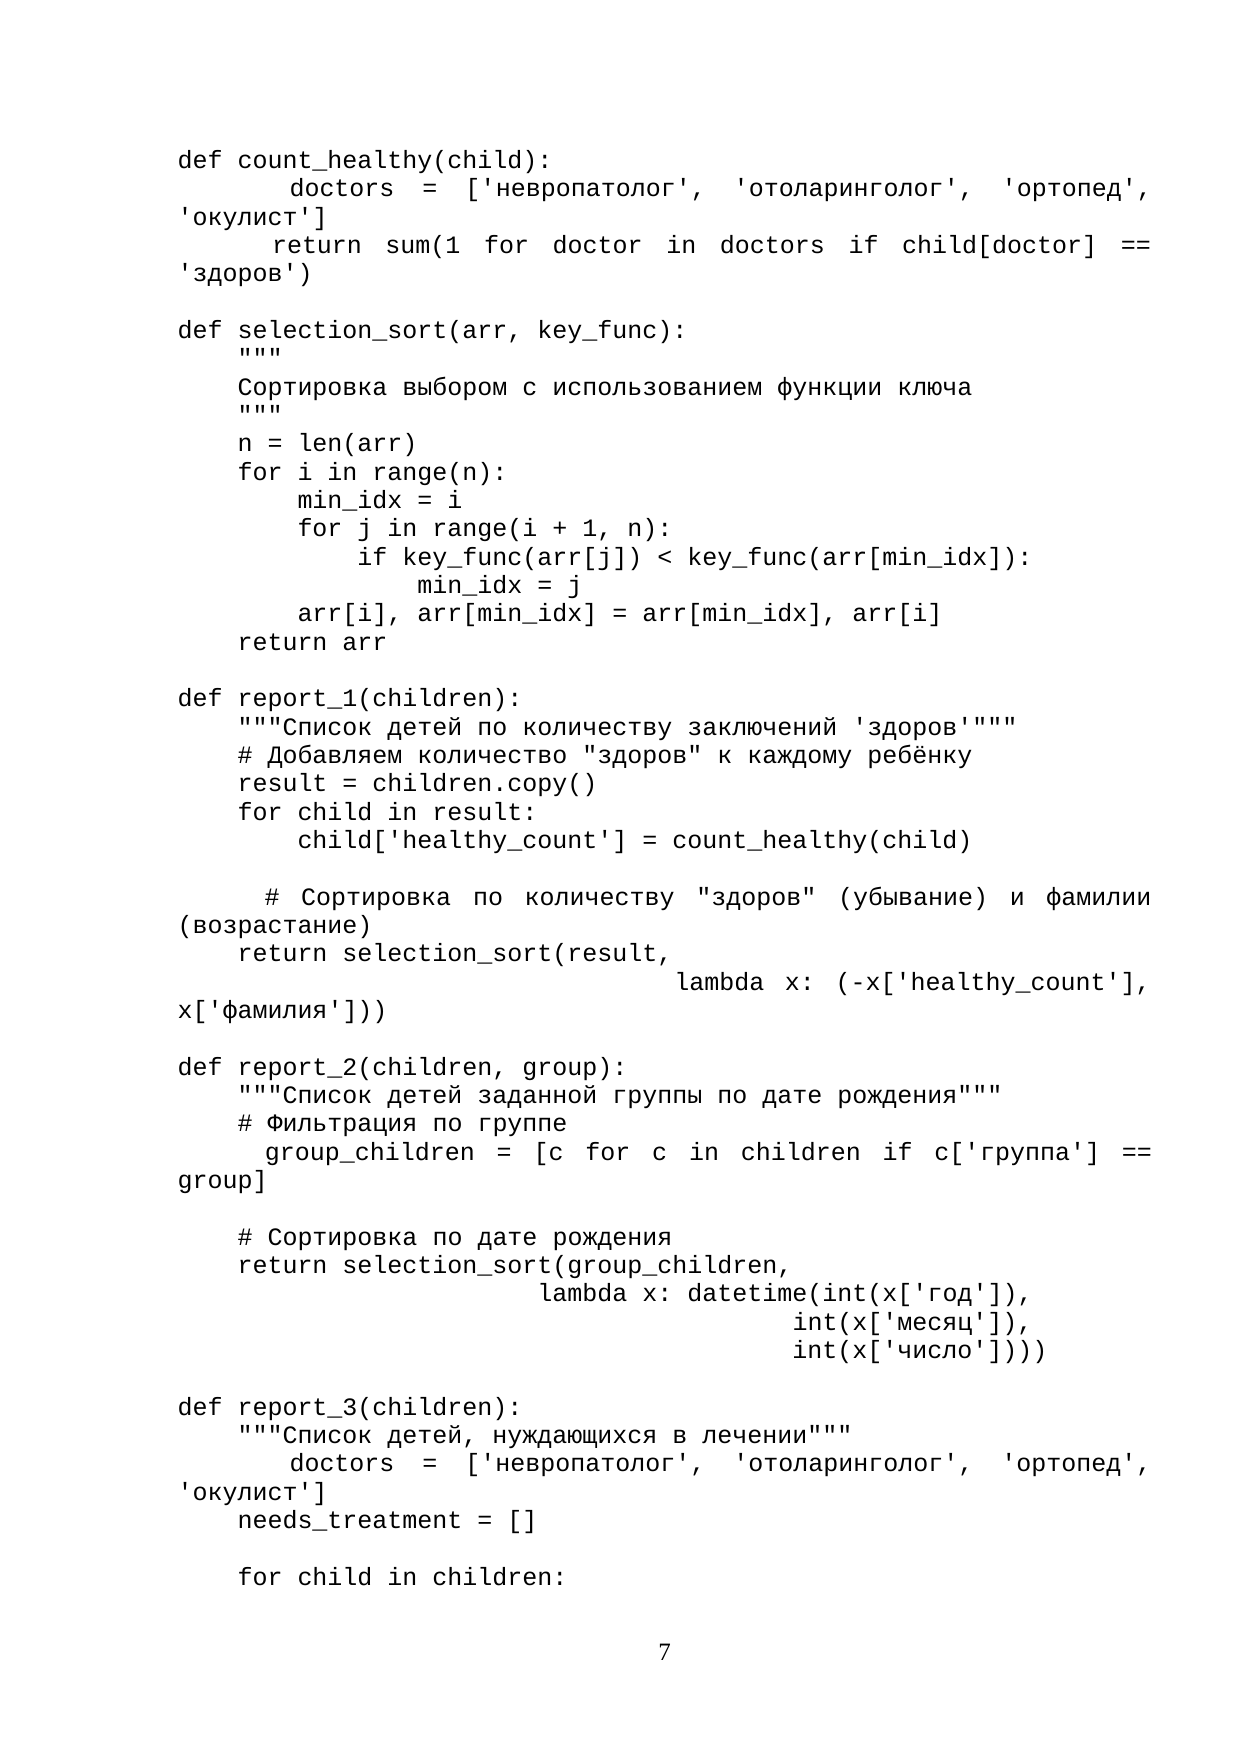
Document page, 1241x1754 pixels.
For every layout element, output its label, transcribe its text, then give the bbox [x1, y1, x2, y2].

text # Фильтрация по группе [177, 1111, 1152, 1139]
text for j in range(i + 1, n): [177, 516, 1152, 544]
text """Список детей заданной группы по дате рождения""" [177, 1083, 1152, 1111]
text int(x['число']))) [177, 1338, 1152, 1366]
text return arr [177, 629, 1152, 658]
text for i in range(n): [177, 459, 1152, 488]
text doctors = ['невропатолог', 'отоларинголог', 'ортопед', 'окулист'] [177, 1451, 1152, 1508]
text if key_func(arr[j]) < key_func(arr[min_idx]): [177, 544, 1152, 573]
text def report_2(children, group): [177, 1054, 1152, 1083]
text Сортировка выбором с использованием функции ключа [177, 374, 1152, 403]
text return selection_sort(group_children, [177, 1253, 1152, 1281]
text for child in result: [177, 799, 1152, 828]
text """Список детей по количеству заключений 'здоров'""" [177, 714, 1152, 743]
text return selection_sort(result, [177, 941, 1152, 969]
text """Список детей, нуждающихся в лечении""" [177, 1423, 1152, 1451]
text child['healthy_count'] = count_healthy(child) [177, 828, 1152, 856]
text result = children.copy() [177, 771, 1152, 799]
text doctors = ['невропатолог', 'отоларинголог', 'ортопед', 'окулист'] [177, 176, 1152, 233]
text # Добавляем количество "здоров" к каждому ребёнку [177, 743, 1152, 771]
text """ [177, 346, 1152, 374]
text min_idx = i [177, 488, 1152, 516]
text lambda x: (-x['healthy_count'], x['фамилия'])) [177, 969, 1152, 1026]
text def report_3(children): [177, 1394, 1152, 1423]
text # Сортировка по количеству "здоров" (убывание) и фамилии (возрастание) [177, 884, 1152, 941]
text """ [177, 403, 1152, 431]
text needs_treatment = [] [177, 1508, 1152, 1536]
text def count_healthy(child): [177, 148, 1152, 176]
text min_idx = j [177, 573, 1152, 601]
text int(x['месяц']), [177, 1309, 1152, 1338]
text return sum(1 for doctor in doctors if child[doctor] == 'здоров') [177, 233, 1152, 289]
text def report_1(children): [177, 686, 1152, 714]
text def selection_sort(arr, key_func): [177, 318, 1152, 346]
text lambda x: datetime(int(x['год']), [177, 1281, 1152, 1309]
text arr[i], arr[min_idx] = arr[min_idx], arr[i] [177, 601, 1152, 629]
text # Сортировка по дате рождения [177, 1224, 1152, 1253]
text for child in children: [177, 1564, 1152, 1593]
text group_children = [c for c in children if c['группа'] == group] [177, 1139, 1152, 1196]
text n = len(arr) [177, 431, 1152, 459]
